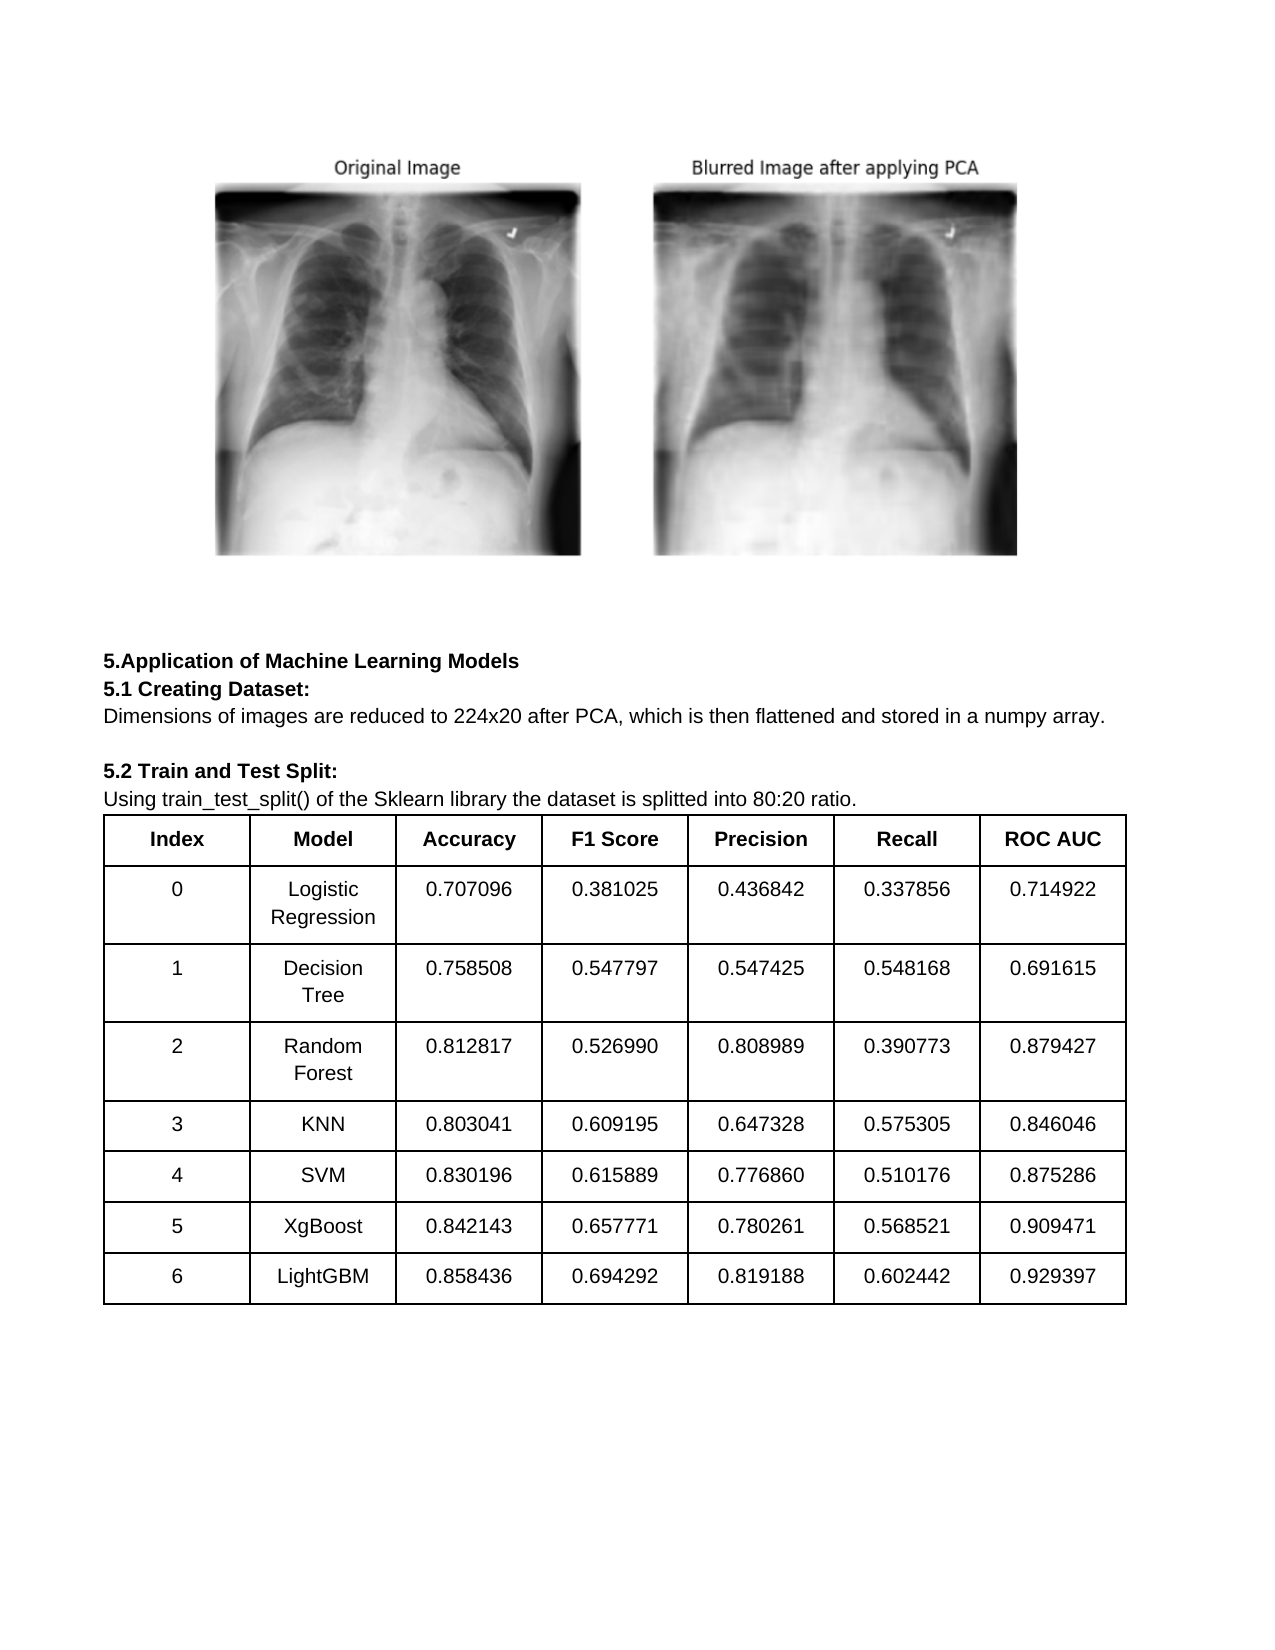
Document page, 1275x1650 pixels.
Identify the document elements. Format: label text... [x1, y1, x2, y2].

table_header Precision [689, 816, 833, 865]
table_cell 0.819188 [689, 1254, 833, 1302]
table_cell 0.909471 [981, 1203, 1125, 1252]
table_cell 0.568521 [835, 1203, 979, 1252]
table_cell 0.846046 [981, 1102, 1125, 1150]
table_header Model [251, 816, 395, 865]
table_cell 0.694292 [543, 1254, 687, 1302]
table_header Recall [835, 816, 979, 865]
table_cell 0.575305 [835, 1102, 979, 1150]
table_cell 0.691615 [981, 945, 1125, 1021]
table_cell 5 [105, 1203, 249, 1252]
table_cell XgBoost [251, 1203, 395, 1252]
table_cell 3 [105, 1102, 249, 1150]
table_cell 2 [105, 1023, 249, 1099]
table_cell 1 [105, 945, 249, 1021]
table_cell 0.758508 [397, 945, 541, 1021]
table_cell 0.657771 [543, 1203, 687, 1252]
table_cell 0.842143 [397, 1203, 541, 1252]
table_cell 0.390773 [835, 1023, 979, 1099]
text Dimensions of images are reduced to 224x20 after PCA, which is then flattened and stored in a numpy array. [103, 704, 1125, 728]
table_cell 0.547425 [689, 945, 833, 1021]
table_cell 0.436842 [689, 867, 833, 943]
table_cell 0.879427 [981, 1023, 1125, 1099]
table_cell 0.875286 [981, 1152, 1125, 1201]
table_cell 0.780261 [689, 1203, 833, 1252]
table_cell 0.615889 [543, 1152, 687, 1201]
table_header ROC AUC [981, 816, 1125, 865]
table_header Index [105, 816, 249, 865]
table_cell 0.812817 [397, 1023, 541, 1099]
table_cell 0.510176 [835, 1152, 979, 1201]
text 5.Application of Machine Learning Models [103, 649, 1125, 673]
table_cell 0.602442 [835, 1254, 979, 1302]
table_cell SVM [251, 1152, 395, 1201]
table_cell 0.803041 [397, 1102, 541, 1150]
text 5.1 Creating Dataset: [103, 677, 1125, 701]
table_cell 0.609195 [543, 1102, 687, 1150]
table_cell Logistic Regression [251, 867, 395, 943]
table_cell 0.526990 [543, 1023, 687, 1099]
table_cell 4 [105, 1152, 249, 1201]
table_cell Decision Tree [251, 945, 395, 1021]
table_cell 0.929397 [981, 1254, 1125, 1302]
table_cell 0.337856 [835, 867, 979, 943]
table_cell 6 [105, 1254, 249, 1302]
table_cell 0.714922 [981, 867, 1125, 943]
table_cell 0.776860 [689, 1152, 833, 1201]
table_cell 0.830196 [397, 1152, 541, 1201]
text Using train_test_split() of the Sklearn library the dataset is splitted into 80:20 ratio. [103, 787, 1125, 811]
table_cell Random Forest [251, 1023, 395, 1099]
table_cell LightGBM [251, 1254, 395, 1302]
picture [211, 150, 1018, 563]
table_cell 0 [105, 867, 249, 943]
table_cell KNN [251, 1102, 395, 1150]
table_cell 0.547797 [543, 945, 687, 1021]
table_cell 0.647328 [689, 1102, 833, 1150]
table_header Accuracy [397, 816, 541, 865]
table_header F1 Score [543, 816, 687, 865]
table_cell 0.858436 [397, 1254, 541, 1302]
table_cell 0.707096 [397, 867, 541, 943]
table_cell 0.381025 [543, 867, 687, 943]
text 5.2 Train and Test Split: [103, 759, 1125, 783]
table_cell 0.548168 [835, 945, 979, 1021]
table_cell 0.808989 [689, 1023, 833, 1099]
